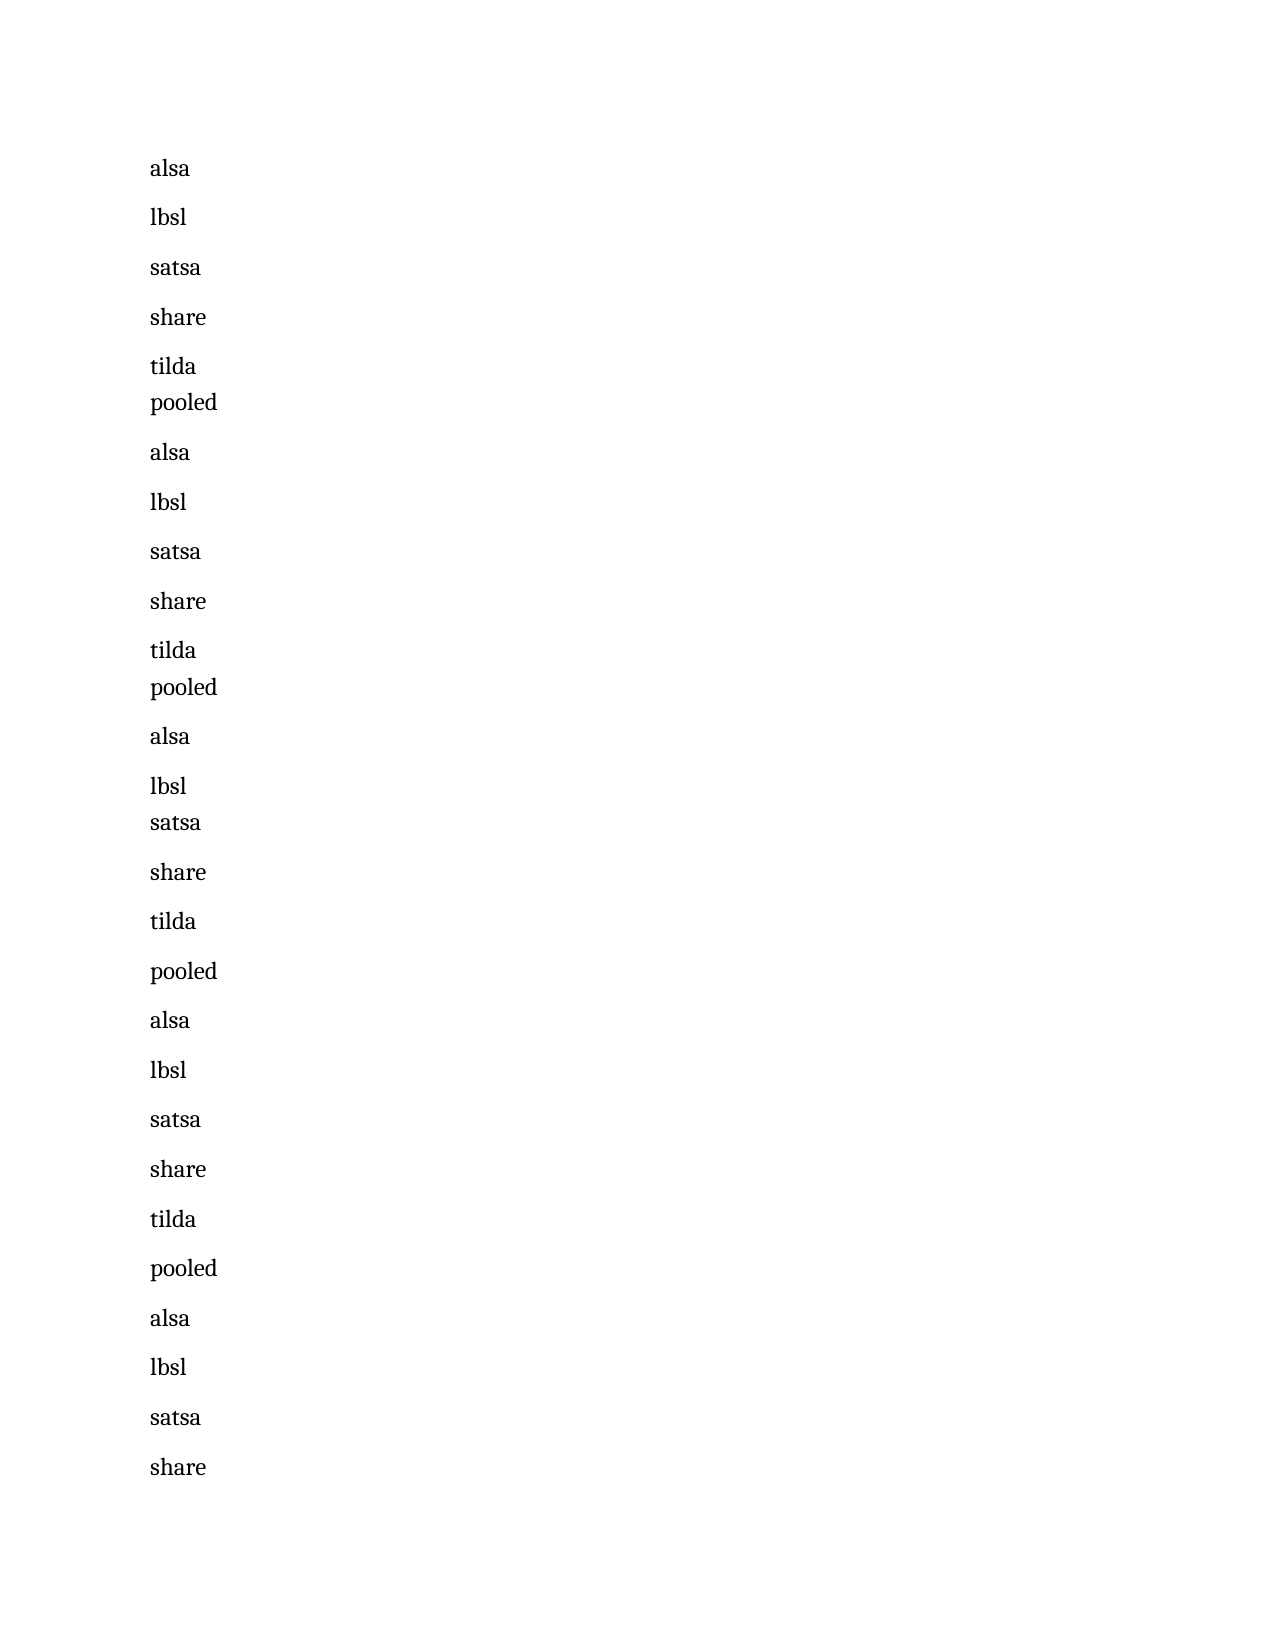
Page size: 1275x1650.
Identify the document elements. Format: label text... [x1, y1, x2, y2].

table_cell satsa [139, 533, 1275, 583]
table_cell tilda [139, 633, 1275, 669]
table_cell satsa [139, 1399, 1275, 1449]
table_cell pooled [139, 953, 1275, 1002]
table_cell pooled [139, 1250, 1275, 1300]
table_cell share [139, 299, 1275, 348]
table_cell tilda [139, 1201, 1275, 1250]
table_cell lbsl [139, 200, 1275, 249]
table_cell satsa [139, 249, 1275, 299]
table_cell pooled [139, 669, 1275, 718]
table_cell lbsl [139, 768, 1275, 804]
table_cell lbsl [139, 1350, 1275, 1399]
table_cell alsa [139, 434, 1275, 484]
table_cell satsa [139, 1102, 1275, 1151]
table_cell share [139, 854, 1275, 903]
table_cell alsa [139, 1300, 1275, 1349]
table_cell share [139, 1151, 1275, 1201]
table_cell lbsl [139, 484, 1275, 533]
table_cell alsa [139, 1003, 1275, 1052]
table_cell lbsl [139, 1052, 1275, 1102]
table_cell share [139, 583, 1275, 632]
table_cell tilda [139, 903, 1275, 953]
table_cell tilda [139, 348, 1275, 384]
table_cell pooled [139, 385, 1275, 434]
table_cell satsa [139, 804, 1275, 854]
table_cell share [139, 1449, 1275, 1498]
table_cell alsa [139, 718, 1275, 768]
table_cell alsa [139, 150, 1275, 199]
